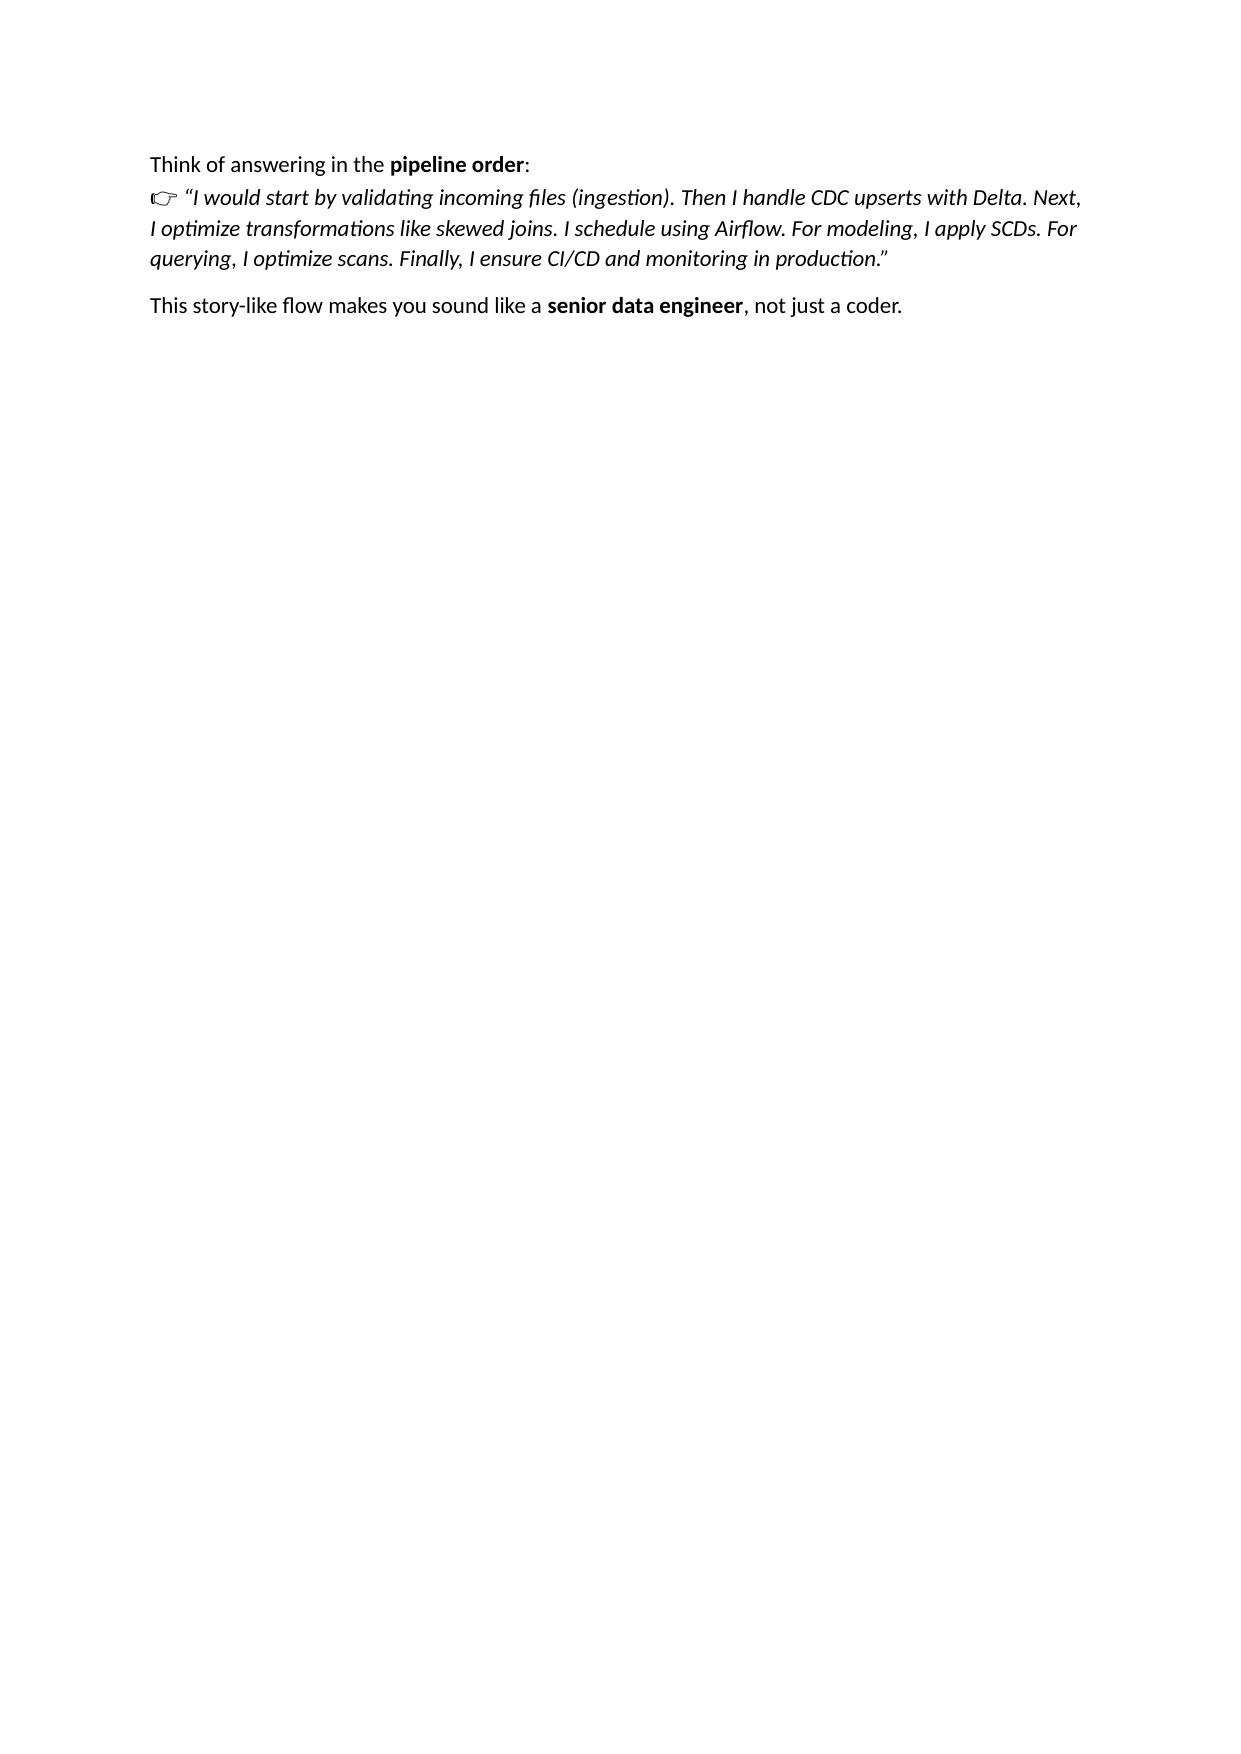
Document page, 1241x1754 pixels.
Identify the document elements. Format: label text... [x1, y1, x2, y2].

text This story-like flow makes you sound like a senior data engineer, not just a coder. [150, 291, 1090, 319]
text Think of answering in the pipeline order: 👉 “I would start by validating incoming files (ingestion). Then I handle CDC upserts with Delta. Next, I optimize transformations like skewed joins. I schedule using Airflow. For modeling, I apply SCDs. For querying, I optimize scans. Finally, I ensure CI/CD and monitoring in production.” [150, 150, 1090, 272]
